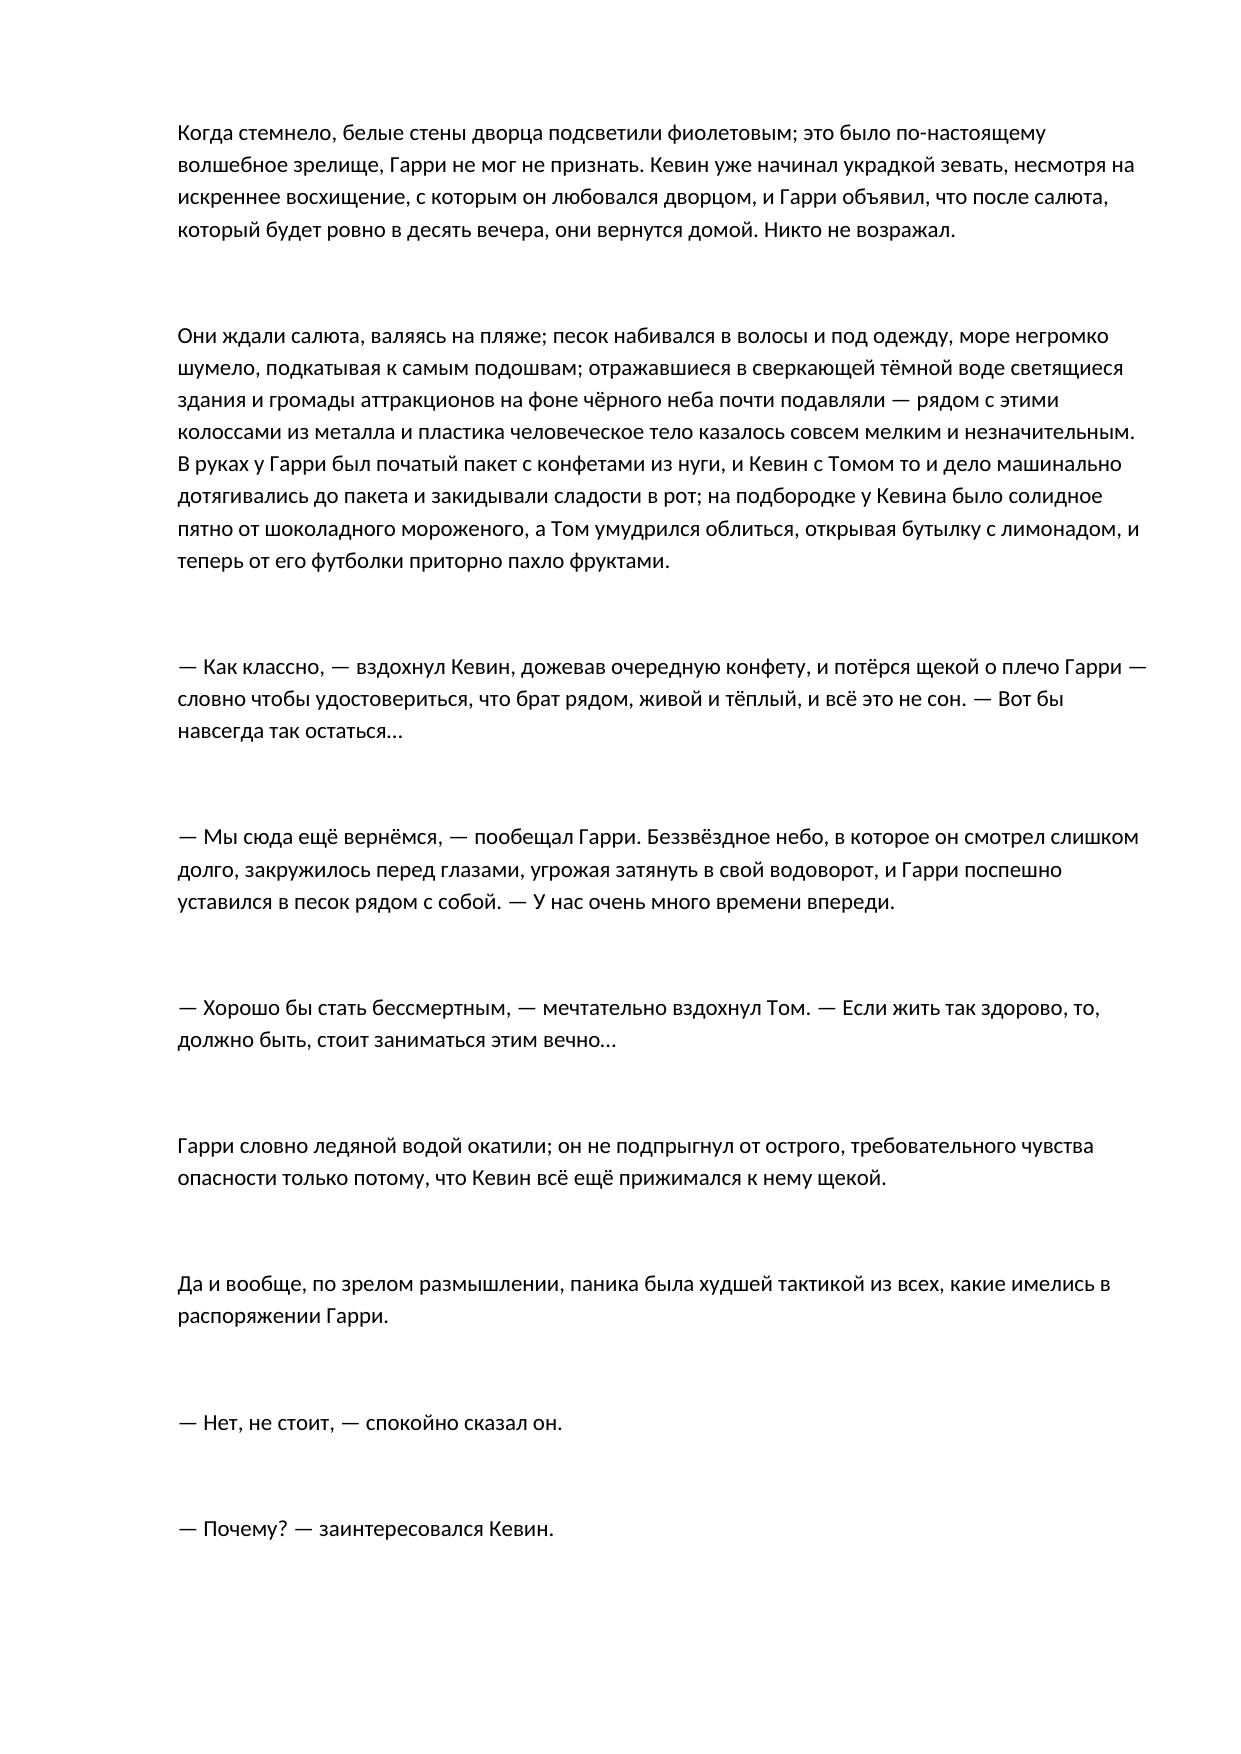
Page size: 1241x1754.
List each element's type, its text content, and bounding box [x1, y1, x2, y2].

text — Мы сюда ещё вернёмся, — пообещал Гарри. Беззвёздное небо, в которое он смотрел слишком долго, закружилось перед глазами, угрожая затянуть в свой водоворот, и Гарри поспешно уставился в песок рядом с собой. — У нас очень много времени впереди. [177, 822, 1152, 915]
text — Как классно, — вздохнул Кевин, дожевав очередную конфету, и потёрся щекой о плечо Гарри — словно чтобы удостовериться, что брат рядом, живой и тёплый, и всё это не сон. — Вот бы навсегда так остаться… [177, 652, 1152, 744]
text Они ждали салюта, валяясь на пляже; песок набивался в волосы и под одежду, море негромко шумело, подкатывая к самым подошвам; отражавшиеся в сверкающей тёмной воде светящиеся здания и громады аттракционов на фоне чёрного неба почти подавляли — рядом с этими колоссами из металла и пластика человеческое тело казалось совсем мелким и незначительным. В руках у Гарри был початый пакет с конфетами из нуги, и Кевин с Томом то и дело машинально дотягивались до пакета и закидывали сладости в рот; на подбородке у Кевина было солидное пятно от шоколадного мороженого, а Том умудрился облиться, открывая бутылку с лимонадом, и теперь от его футболки приторно пахло фруктами. [177, 321, 1152, 574]
text — Почему? — заинтересовался Кевин. [177, 1514, 1152, 1542]
text Когда стемнело, белые стены дворца подсветили фиолетовым; это было по-настоящему волшебное зрелище, Гарри не мог не признать. Кевин уже начинал украдкой зевать, несмотря на искреннее восхищение, с которым он любовался дворцом, и Гарри объявил, что после салюта, который будет ровно в десять вечера, они вернутся домой. Никто не возражал. [177, 118, 1152, 243]
text — Хорошо бы стать бессмертным, — мечтательно вздохнул Том. — Если жить так здорово, то, должно быть, стоит заниматься этим вечно… [177, 993, 1152, 1053]
text Гарри словно ледяной водой окатили; он не подпрыгнул от острого, требовательного чувства опасности только потому, что Кевин всё ещё прижимался к нему щекой. [177, 1131, 1152, 1191]
text Да и вообще, по зрелом размышлении, паника была худшей тактикой из всех, какие имелись в распоряжении Гарри. [177, 1269, 1152, 1329]
text — Нет, не стоит, — спокойно сказал он. [177, 1408, 1152, 1436]
